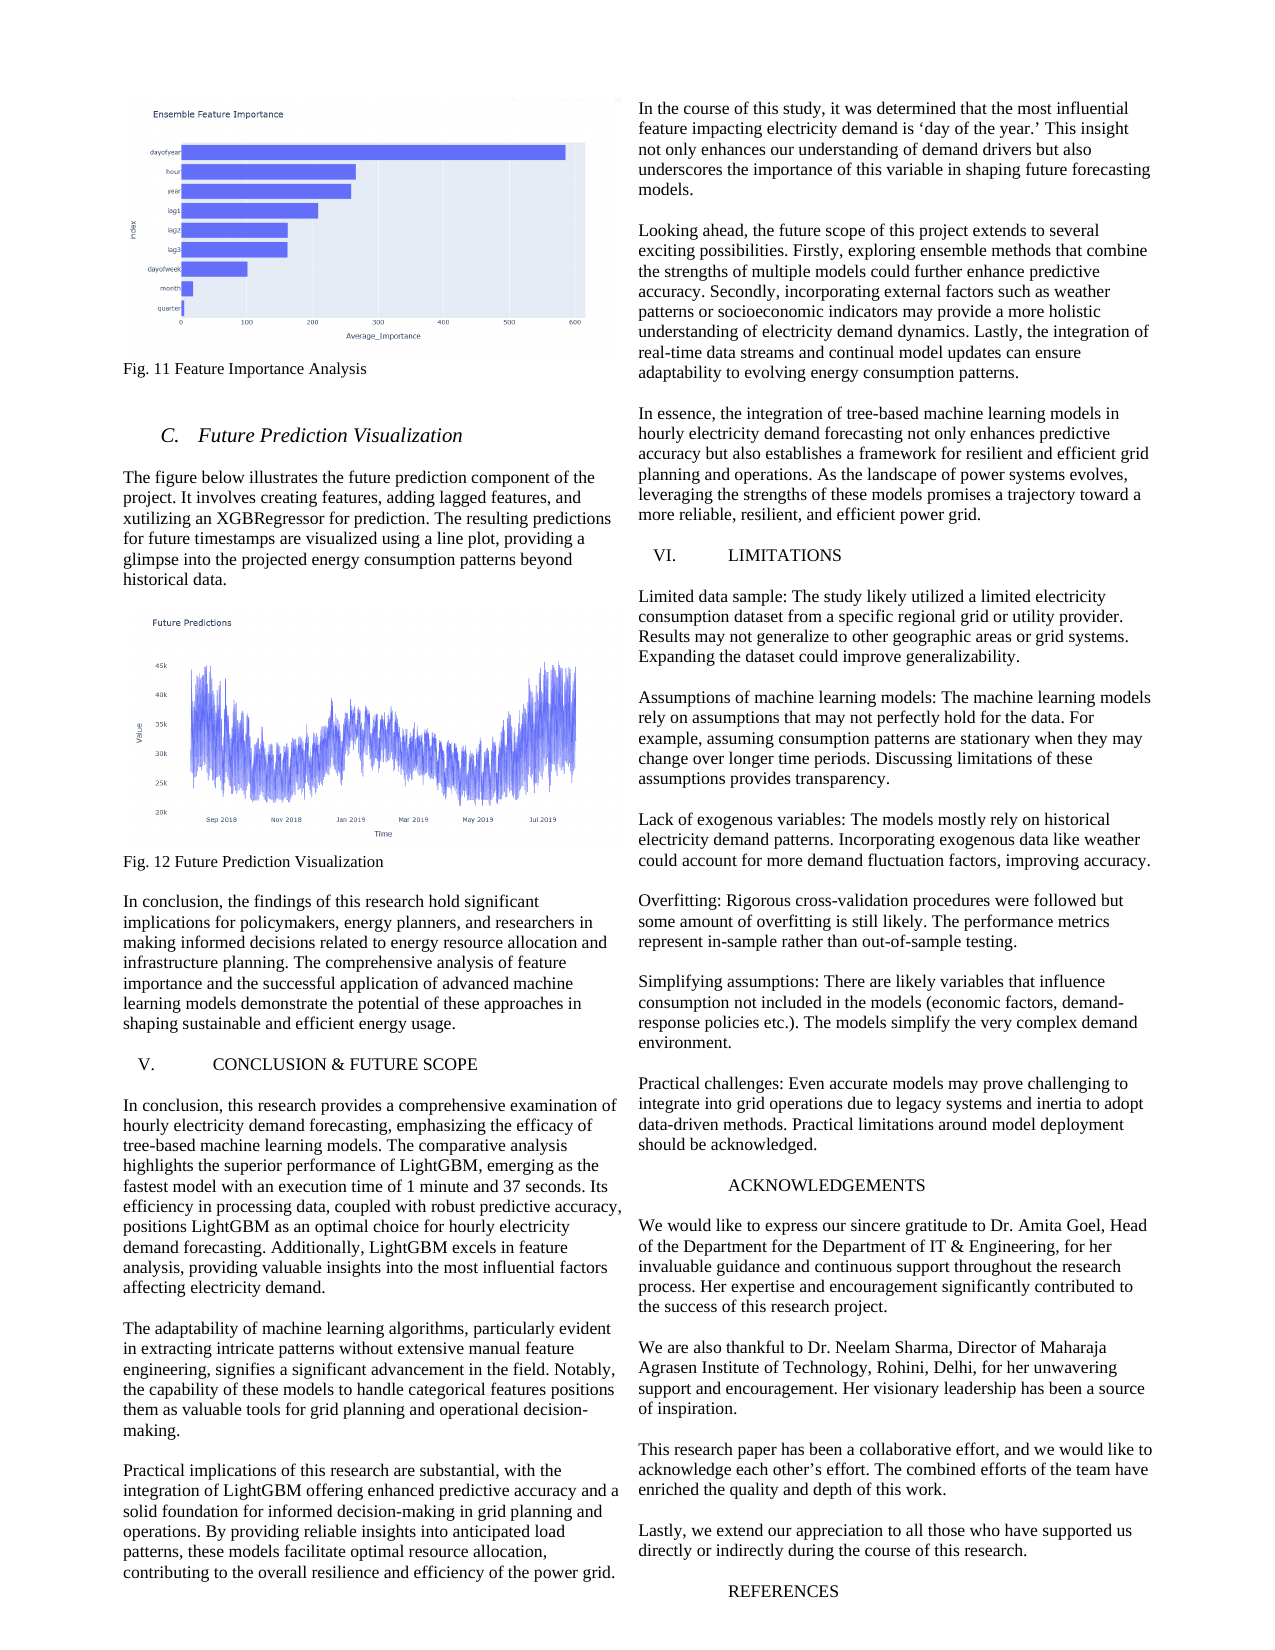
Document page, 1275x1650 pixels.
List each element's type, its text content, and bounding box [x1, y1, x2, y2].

list REFERENCES [728, 1581, 1156, 1601]
text The figure below illustrates the future prediction component of the project. It involves creating features, adding lagged features, and xutilizing an XGBRegressor for prediction. The resulting predictions for future timestamps are visualized using a line plot, providing a glimpse into the projected energy consumption patterns beyond historical data. [123, 467, 630, 589]
text Fig. 11 Feature Importance Analysis [123, 359, 630, 378]
text Simplifying assumptions: There are likely variables that influence consumption not included in the models (economic factors, demand-response policies etc.). The models simplify the very complex demand environment. [638, 971, 1156, 1053]
list LIMITATIONS [653, 545, 1156, 565]
text This research paper has been a collaborative effort, and we would like to acknowledge each other’s effort. The combined efforts of the team have enriched the quality and depth of this work. [638, 1438, 1156, 1499]
list ACKNOWLEDGEMENTS [728, 1174, 1156, 1195]
picture [122, 97, 622, 360]
text In the course of this study, it was determined that the most influential feature impacting electricity demand is ‘day of the year.’ This insight not only enhances our understanding of demand drivers but also underscores the importance of this variable in shaping future forecasting models. [638, 98, 1156, 199]
text We are also thankful to Dr. Neelam Sharma, Director of Maharaja Agrasen Institute of Technology, Rohini, Delhi, for her unwavering support and encouragement. Her visionary leadership has been a source of inspiration. [638, 1337, 1156, 1418]
text In essence, the integration of tree-based machine learning models in hourly electricity demand forecasting not only enhances predictive accuracy but also establishes a framework for resilient and efficient grid planning and operations. As the landscape of power systems evolves, leveraging the strengths of these models promises a trajectory toward a more reliable, resilient, and efficient power grid. [638, 403, 1156, 524]
text Looking ahead, the future scope of this project extends to several exciting possibilities. Firstly, exploring ensemble methods that combine the strengths of multiple models could further enhance predictive accuracy. Secondly, incorporating external factors such as weather patterns or socioeconomic indicators may provide a more holistic understanding of electricity demand dynamics. Lastly, the integration of real-time data streams and continual model updates can ensure adaptability to evolving energy consumption patterns. [638, 220, 1156, 382]
text Fig. 12 Future Prediction Visualization [123, 852, 630, 871]
text We would like to express our sincere gratitude to Dr. Amita Goel, Head of the Department for the Department of IT & Engineering, for her invaluable guidance and continuous support throughout the research process. Her expertise and encouragement significantly contributed to the success of this research project. [638, 1215, 1156, 1317]
text Lastly, we extend our appreciation to all those who have supported us directly or indirectly during the course of this research. [638, 1520, 1156, 1560]
text Practical implications of this research are substantial, with the integration of LightGBM offering enhanced predictive accuracy and a solid foundation for informed decision-making in grid planning and operations. By providing reliable insights into anticipated load patterns, these models facilitate optimal resource allocation, contributing to the overall resilience and efficiency of the power grid. [123, 1460, 630, 1582]
picture [122, 609, 626, 852]
text In conclusion, the findings of this research hold significant implications for policymakers, energy planners, and researchers in making informed decisions related to energy resource allocation and infrastructure planning. The comprehensive analysis of feature importance and the successful application of advanced machine learning models demonstrate the potential of these approaches in shaping sustainable and efficient energy usage. [123, 891, 630, 1033]
text Overfitting: Rigorous cross-validation procedures were followed but some amount of overfitting is still likely. The performance metrics represent in-sample rather than out-of-sample testing. [638, 890, 1156, 951]
text The adaptability of machine learning algorithms, particularly evident in extracting intricate patterns without extensive manual feature engineering, signifies a significant advancement in the field. Notably, the capability of these models to handle categorical features positions them as valuable tools for grid planning and operational decision-making. [123, 1318, 630, 1440]
text Lack of exogenous variables: The models mostly rely on historical electricity demand patterns. Incorporating exogenous data like weather could account for more demand fluctuation factors, improving accuracy. [638, 809, 1156, 870]
list Future Prediction Visualization [160, 423, 630, 447]
text Practical challenges: Even accurate models may prove challenging to integrate into grid operations due to legacy systems and inertia to adopt data-driven methods. Practical limitations around model deployment should be acknowledged. [638, 1073, 1156, 1154]
list CONCLUSION & FUTURE SCOPE [138, 1054, 630, 1074]
text Limited data sample: The study likely utilized a limited electricity consumption dataset from a specific regional grid or utility provider. Results may not generalize to other geographic areas or grid systems. Expanding the dataset could improve generalizability. [638, 585, 1156, 667]
text In conclusion, this research provides a comprehensive examination of hourly electricity demand forecasting, emphasizing the efficacy of tree-based machine learning models. The comparative analysis highlights the superior performance of LightGBM, emerging as the fastest model with an execution time of 1 minute and 37 seconds. Its efficiency in processing data, coupled with robust predictive accuracy, positions LightGBM as an optimal choice for hourly electricity demand forecasting. Additionally, LightGBM excels in feature analysis, providing valuable insights into the most influential factors affecting electricity demand. [123, 1094, 630, 1297]
text Assumptions of machine learning models: The machine learning models rely on assumptions that may not perfectly hold for the data. For example, assuming consumption patterns are stationary when they may change over longer time periods. Discussing limitations of these assumptions provides transparency. [638, 687, 1156, 788]
